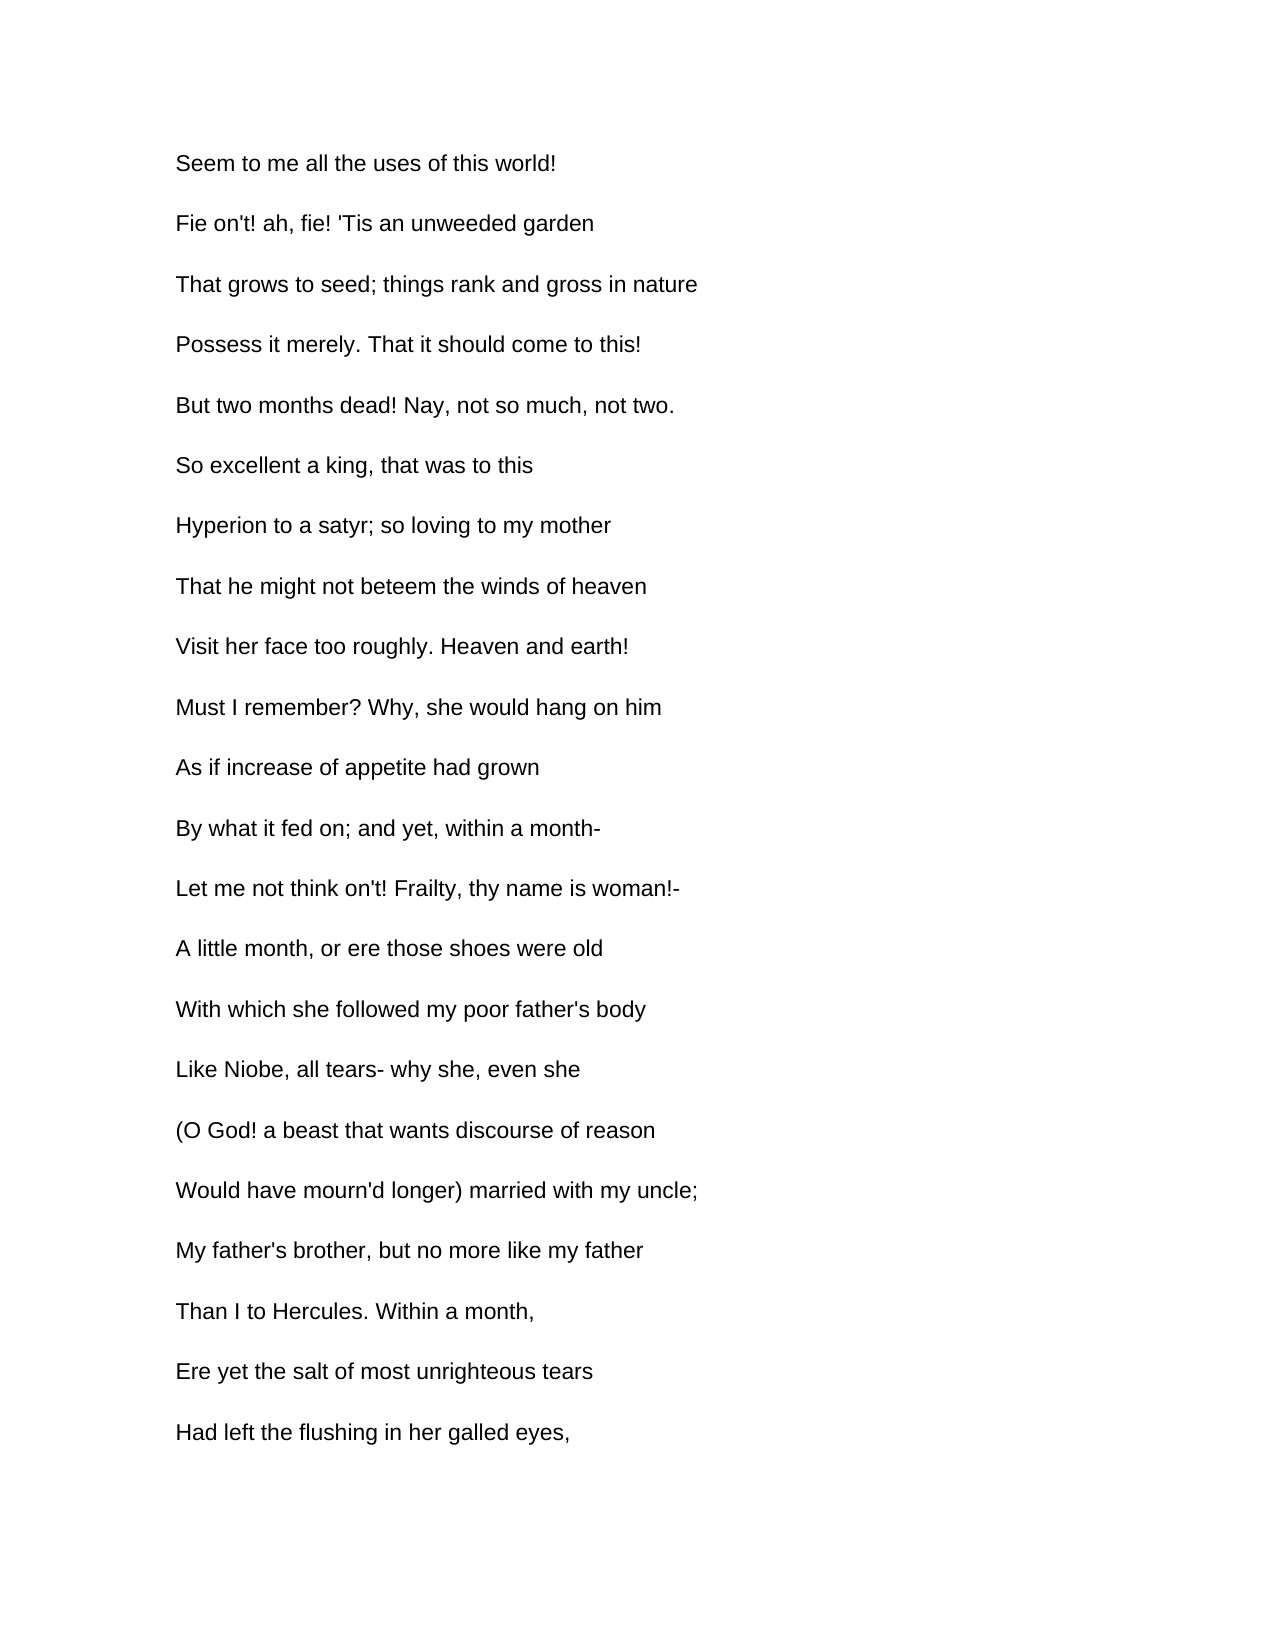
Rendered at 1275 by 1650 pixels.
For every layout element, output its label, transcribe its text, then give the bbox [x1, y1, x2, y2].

text That he might not beteem the winds of heaven [150, 573, 1125, 599]
text With which she followed my poor father's body [150, 996, 1125, 1022]
text Than I to Hercules. Within a month, [150, 1298, 1125, 1324]
text So excellent a king, that was to this [150, 452, 1125, 478]
text By what it fed on; and yet, within a month- [150, 814, 1125, 841]
text Must I remember? Why, she would hang on him [150, 694, 1125, 720]
text Seem to me all the uses of this world! [150, 150, 1125, 176]
text (O God! a beast that wants discourse of reason [150, 1117, 1125, 1143]
text Possess it merely. That it should come to this! [150, 331, 1125, 358]
text Had left the flushing in her galled eyes, [150, 1419, 1125, 1445]
text That grows to seed; things rank and gross in nature [150, 271, 1125, 297]
text Visit her face too roughly. Heaven and earth! [150, 633, 1125, 660]
text Like Niobe, all tears- why she, even she [150, 1056, 1125, 1083]
text But two months dead! Nay, not so much, not two. [150, 392, 1125, 418]
text Let me not think on't! Frailty, thy name is woman!- [150, 875, 1125, 901]
text As if increase of appetite had grown [150, 754, 1125, 781]
text Would have mourn'd longer) married with my uncle; [150, 1177, 1125, 1203]
text My father's brother, but no more like my father [150, 1237, 1125, 1264]
text Hyperion to a satyr; so loving to my mother [150, 512, 1125, 539]
text Fie on't! ah, fie! 'Tis an unweeded garden [150, 210, 1125, 237]
text Ere yet the salt of most unrighteous tears [150, 1358, 1125, 1385]
text A little month, or ere those shoes were old [150, 935, 1125, 962]
